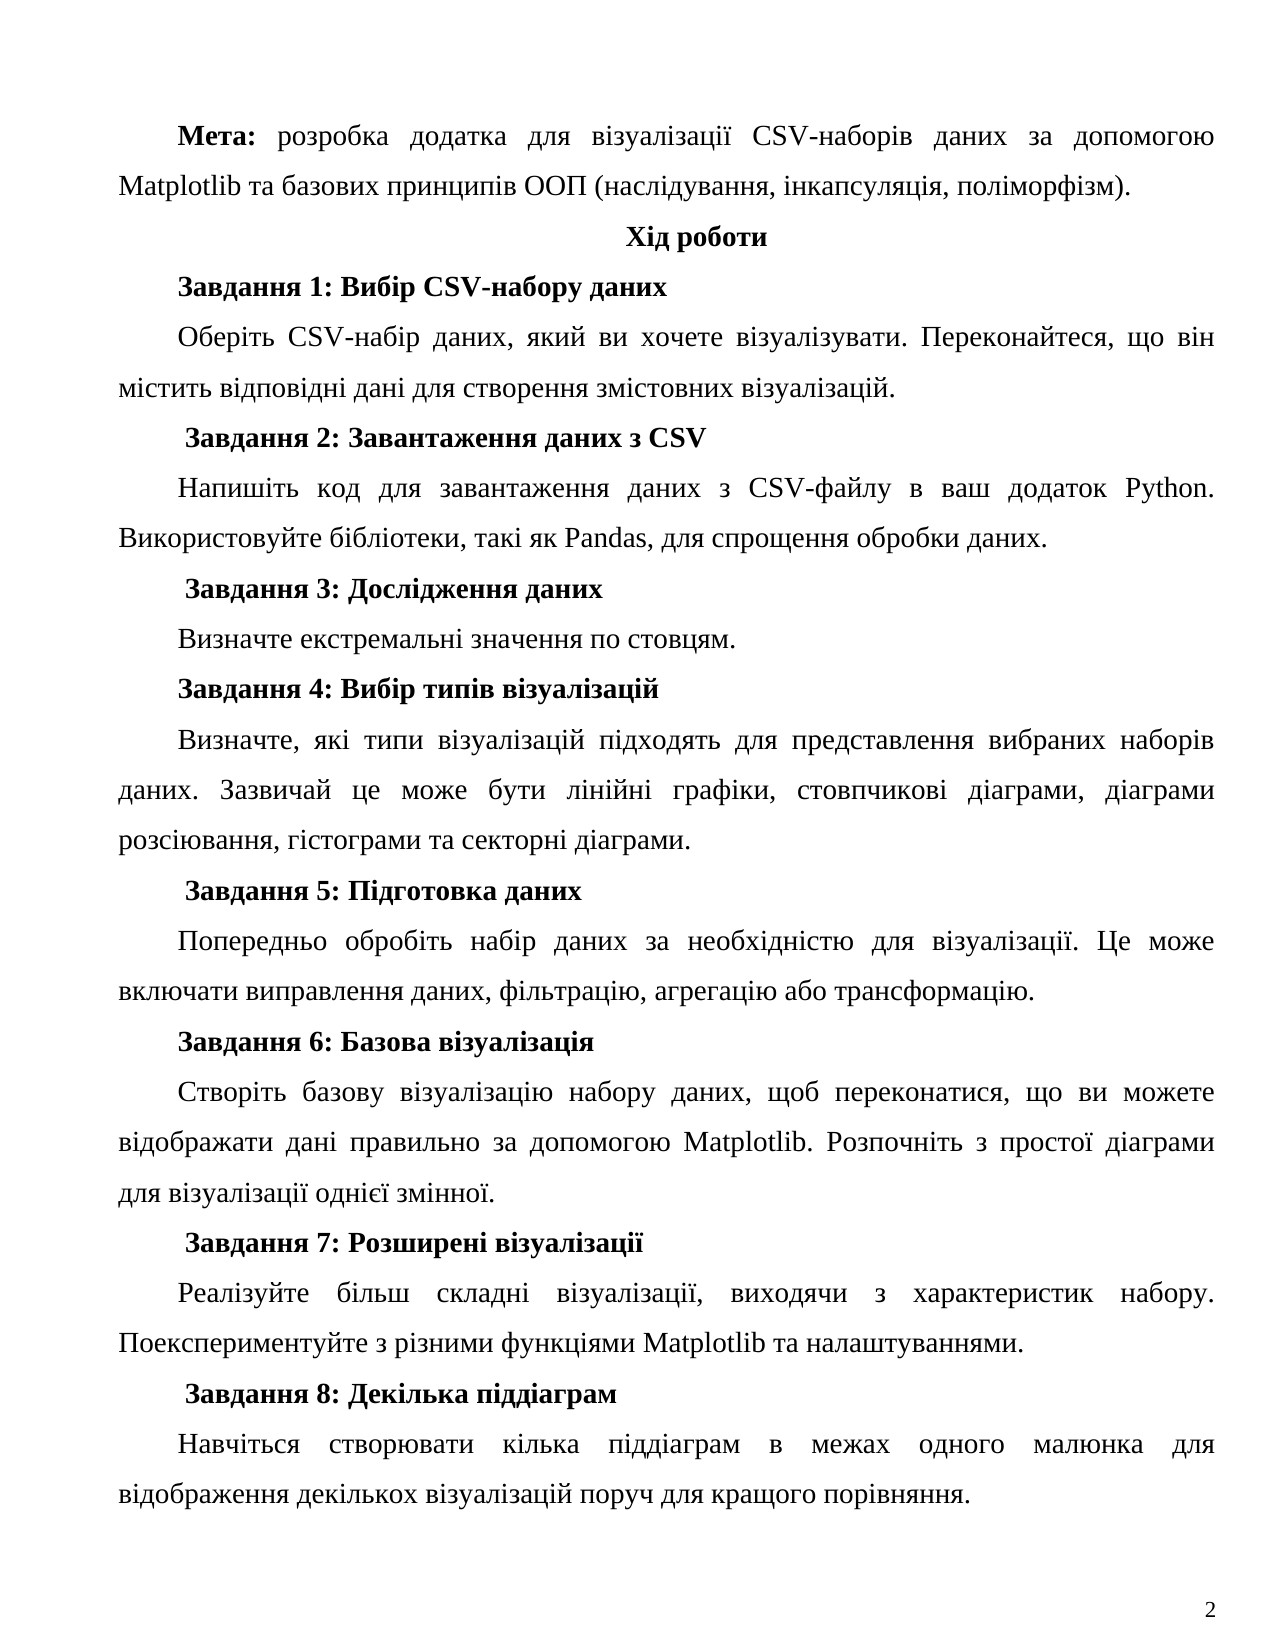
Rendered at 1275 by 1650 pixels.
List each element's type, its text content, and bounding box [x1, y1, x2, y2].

text Хід роботи [118, 219, 1216, 252]
text Завдання 2: Завантаження даних з CSV [118, 420, 1216, 453]
text Навчіться створювати кілька піддіаграм в межах одного малюнка для відображення декількох візуалізацій поруч для кращого порівняння. [118, 1426, 1216, 1510]
text Завдання 6: Базова візуалізація [118, 1024, 1216, 1057]
text Завдання 5: Підготовка даних [118, 873, 1216, 906]
text Створіть базову візуалізацію набору даних, щоб переконатися, що ви можете відображати дані правильно за допомогою Matplotlib. Розпочніть з простої діаграми для візуалізації однієї змінної. [118, 1074, 1216, 1208]
text Визначте, які типи візуалізацій підходять для представлення вибраних наборів даних. Зазвичай це може бути лінійні графіки, стовпчикові діаграми, діаграми розсіювання, гістограми та секторні діаграми. [118, 722, 1216, 856]
text Завдання 8: Декілька піддіаграм [118, 1376, 1216, 1409]
text Попередньо обробіть набір даних за необхідністю для візуалізації. Це може включати виправлення даних, фільтрацію, агрегацію або трансформацію. [118, 923, 1216, 1007]
text Мета: розробка додатка для візуалізації CSV-наборів даних за допомогою Matplotlib та базових принципів ООП (наслідування, інкапсуляція, поліморфізм). [118, 118, 1216, 202]
text Завдання 3: Дослідження даних [118, 571, 1216, 604]
text Напишіть код для завантаження даних з CSV-файлу в ваш додаток Python. Використовуйте бібліотеки, такі як Pandas, для спрощення обробки даних. [118, 470, 1216, 554]
text Визначте екстремальні значення по стовцям. [118, 621, 1216, 655]
text Завдання 7: Розширені візуалізації [118, 1225, 1216, 1258]
text Оберіть CSV-набір даних, який ви хочете візуалізувати. Переконайтеся, що він містить відповідні дані для створення змістовних візуалізацій. [118, 319, 1216, 403]
text Завдання 4: Вибір типів візуалізацій [118, 672, 1216, 705]
text Реалізуйте більш складні візуалізації, виходячи з характеристик набору. Поекспериментуйте з різними функціями Matplotlib та налаштуваннями. [118, 1275, 1216, 1359]
text Завдання 1: Вибір CSV-набору даних [118, 269, 1216, 303]
